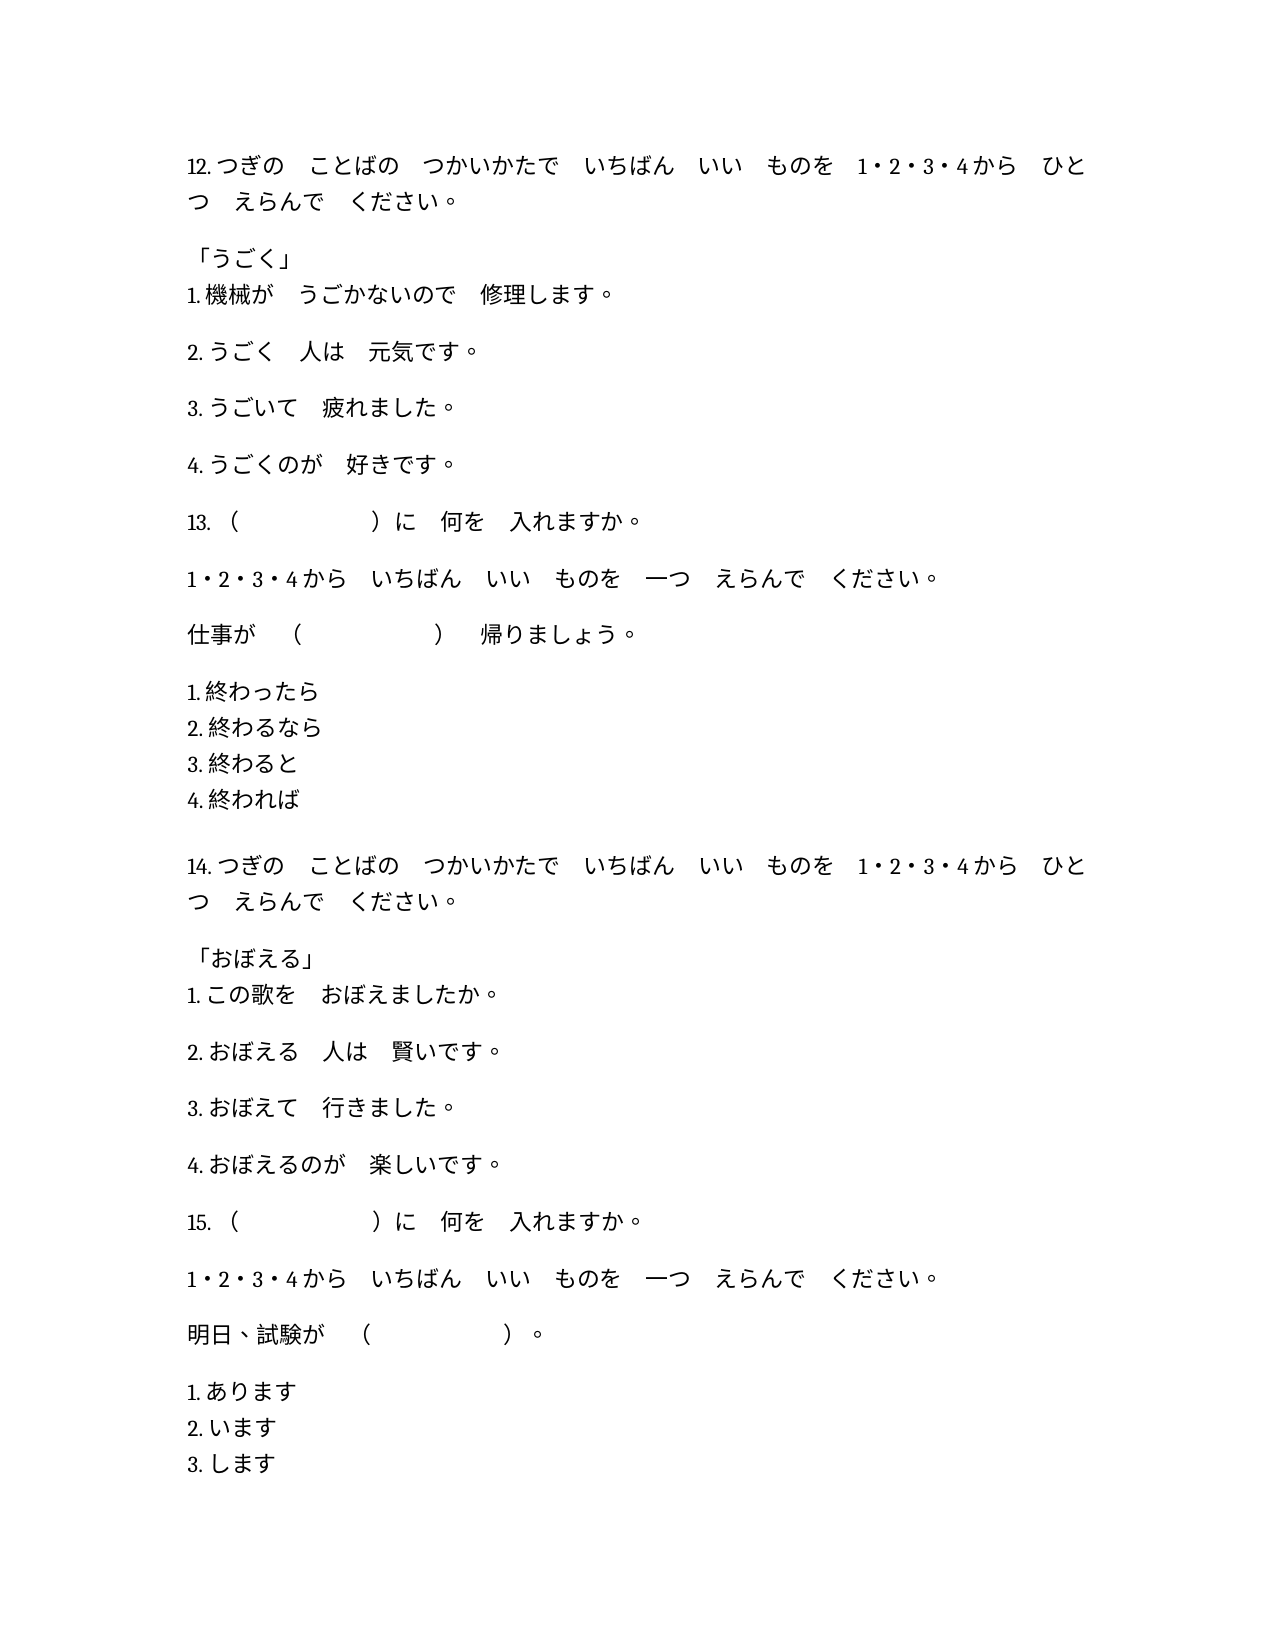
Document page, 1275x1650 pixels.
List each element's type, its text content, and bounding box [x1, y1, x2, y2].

text 15. （ ）に 何を 入れますか。 [187, 1206, 1087, 1237]
text 2. おぼえる 人は 賢いです。 [187, 1035, 1087, 1067]
text 3. うごいて 疲れました。 [187, 392, 1087, 423]
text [187, 150, 1087, 217]
text 13. （ ）に 何を 入れますか。 [187, 506, 1087, 537]
text 「うごく」 1. 機械が うごかないので 修理します。 [187, 243, 1087, 310]
text 4. おぼえるのが 楽しいです。 [187, 1149, 1087, 1180]
text 1・2・3・4から いちばん いい ものを 一つ えらんで ください。 [187, 562, 1087, 594]
text 3. おぼえて 行きました。 [187, 1092, 1087, 1123]
text 明日、試験が （ ）。 [187, 1319, 1087, 1351]
text 1・2・3・4から いちばん いい ものを 一つ えらんで ください。 [187, 1262, 1087, 1294]
text 「おぼえる」 1. この歌を おぼえましたか。 [187, 943, 1087, 1010]
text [187, 1376, 1087, 1479]
text 1. 終わったら 2. 終わるなら 3. 終わると 4. 終われば 14. つぎの ことばの つかいかたで いちばん いい ものを 1・2・3・4から ひとつ えらんで ください。 [187, 676, 1087, 917]
text 2. うごく 人は 元気です。 [187, 335, 1087, 367]
text 4. うごくのが 好きです。 [187, 449, 1087, 480]
text 仕事が （ ） 帰りましょう。 [187, 619, 1087, 651]
